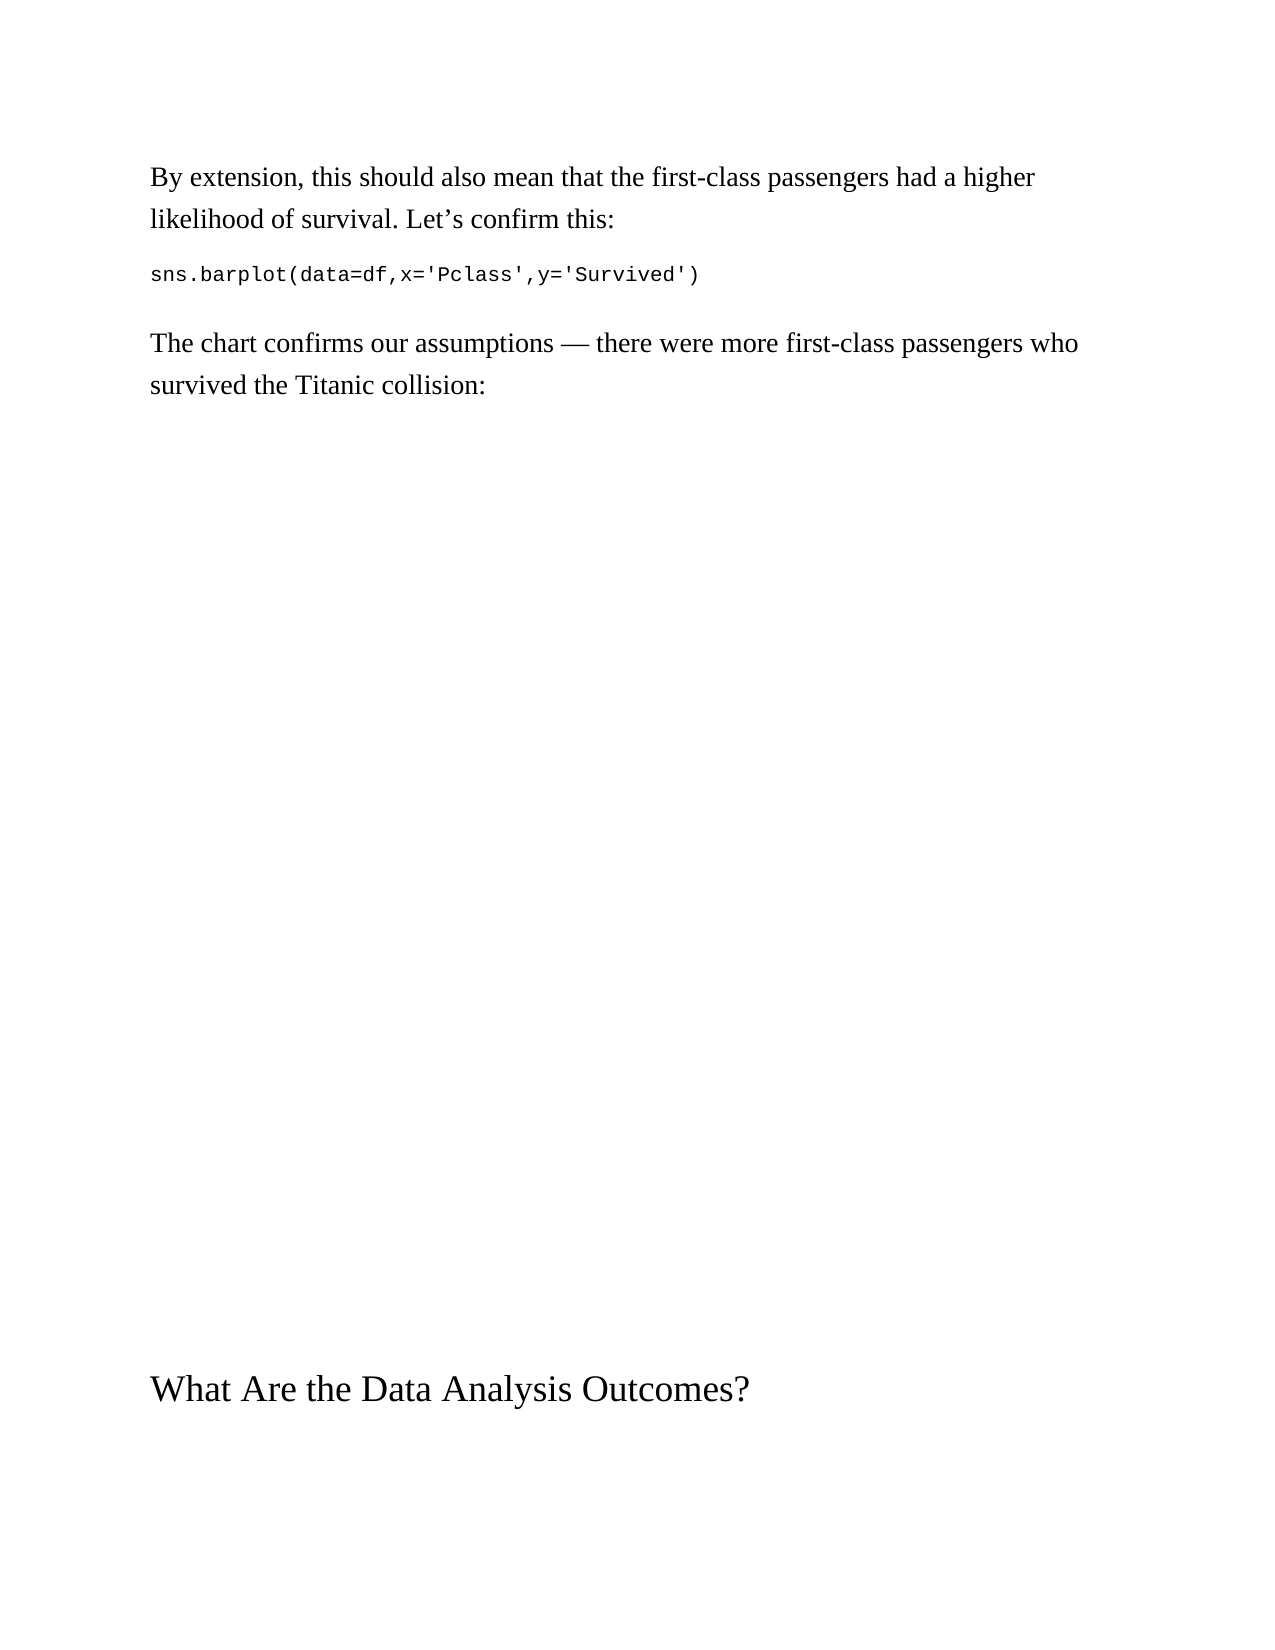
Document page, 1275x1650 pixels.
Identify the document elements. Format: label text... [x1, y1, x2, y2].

text sns.barplot(data=df,x='Pclass',y='Survived') [150, 263, 1125, 287]
text The chart confirms our assumptions — there were more first-class passengers who survived the Titanic collision: [150, 316, 1125, 401]
text What Are the Data Analysis Outcomes? [150, 1355, 1125, 1410]
text By extension, this should also mean that the first-class passengers had a higher likelihood of survival. Let’s confirm this: [150, 150, 1125, 234]
